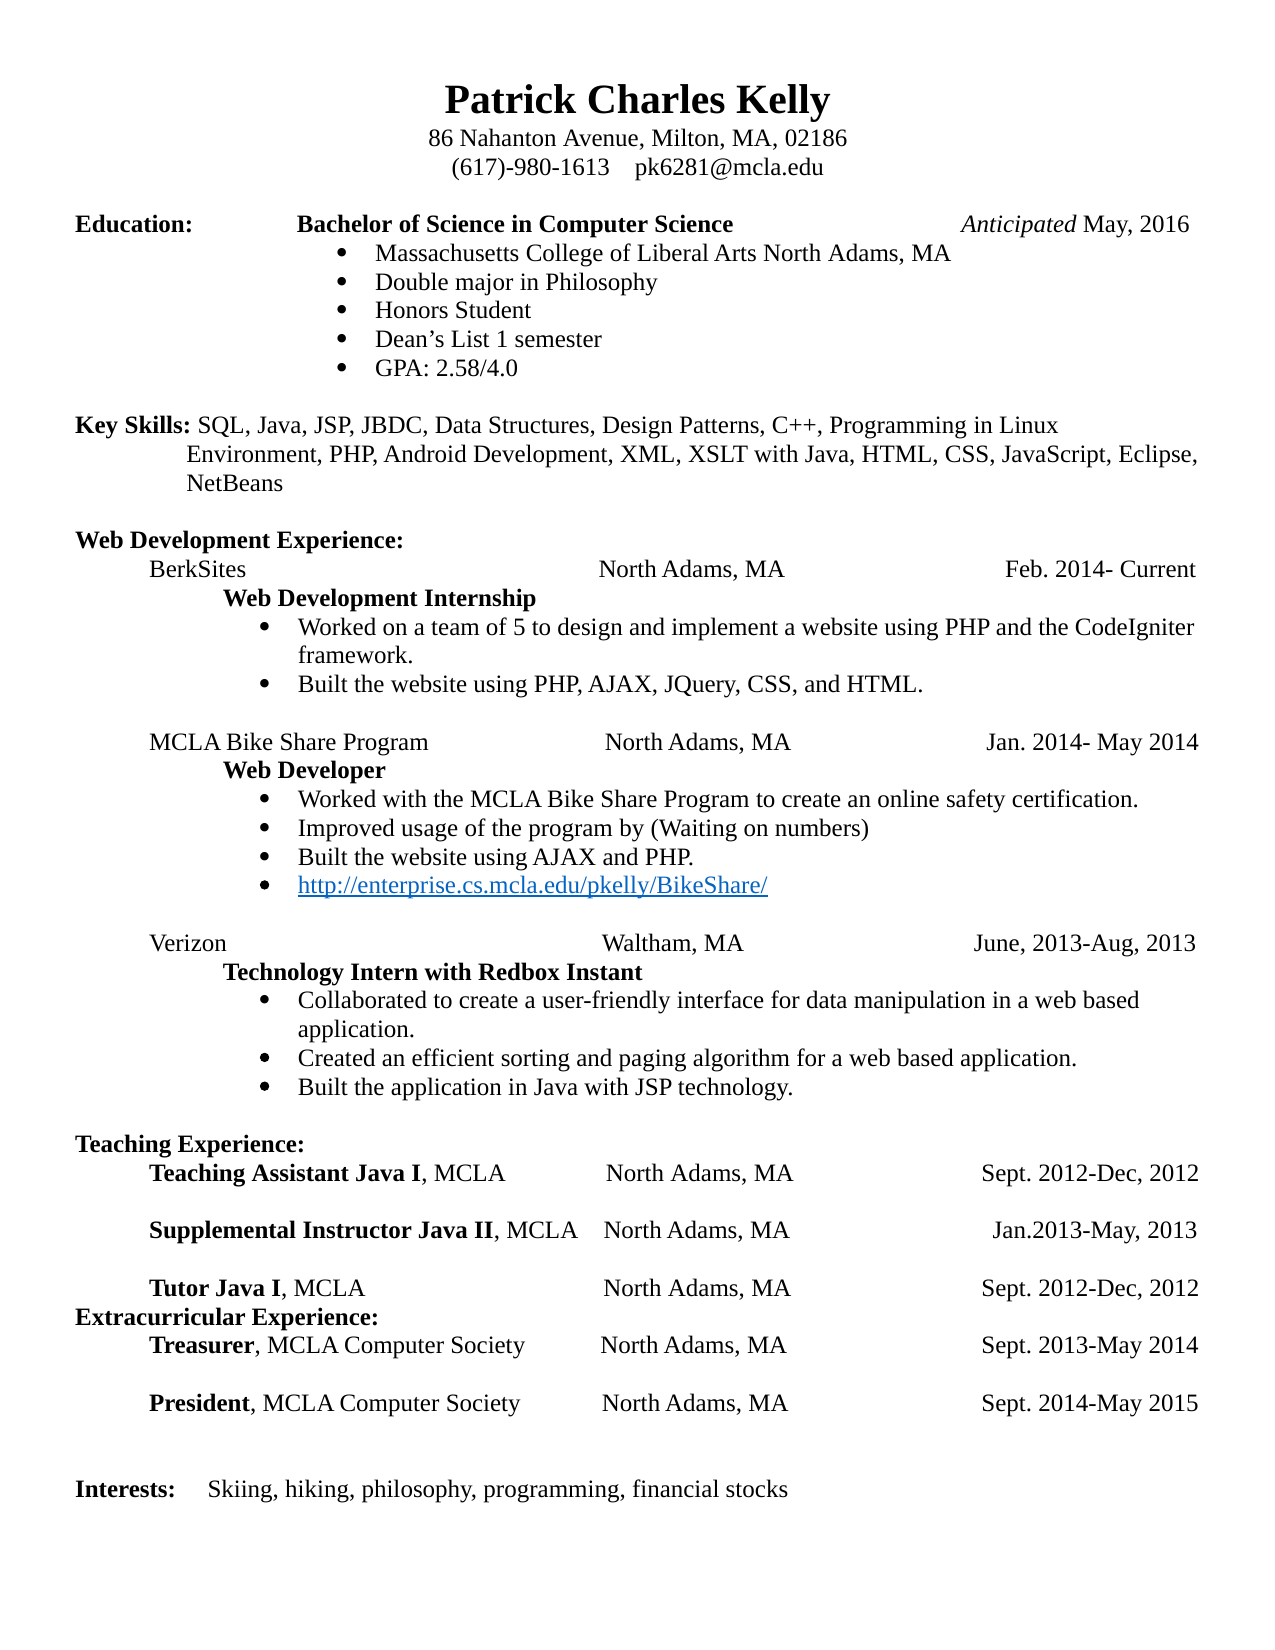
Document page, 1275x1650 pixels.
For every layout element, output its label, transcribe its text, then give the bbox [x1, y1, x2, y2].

list Massachusetts College of Liberal Arts North Adams, MA [337, 238, 1200, 267]
text BerkSites North Adams, MA Feb. 2014- Current [149, 554, 1200, 583]
list Dean’s List 1 semester [337, 324, 1200, 353]
text Interests: Skiing, hiking, philosophy, programming, financial stocks [75, 1474, 1200, 1503]
text Teaching Experience: [75, 1129, 1200, 1158]
text MCLA Bike Share Program North Adams, MA Jan. 2014- May 2014 [149, 727, 1200, 755]
list Worked on a team of 5 to design and implement a website using PHP and the CodeIgniter framework. [260, 612, 1200, 669]
list Worked with the MCLA Bike Share Program to create an online safety certification. [260, 784, 1200, 813]
list Built the application in Java with JSP technology. [260, 1072, 1200, 1100]
text Teaching Assistant Java I, MCLA North Adams, MA Sept. 2012-Dec, 2012 [75, 1158, 1200, 1187]
text President, MCLA Computer Society North Adams, MA Sept. 2014-May 2015 [75, 1388, 1200, 1417]
list Collaborated to create a user-friendly interface for data manipulation in a web based application. [260, 985, 1200, 1043]
text Patrick Charles Kelly [75, 75, 1200, 123]
text Web Development Experience: [75, 525, 1200, 554]
text Key Skills: SQL, Java, JSP, JBDC, Data Structures, Design Patterns, C++, Programming in Linux Environment, PHP, Android Development, XML, XSLT with Java, HTML, CSS, JavaScript, Eclipse, NetBeans [75, 410, 1200, 497]
text Education: Bachelor of Science in Computer Science Anticipated May, 2016 [75, 209, 1200, 238]
text Web Developer [149, 755, 1200, 784]
text Tutor Java I, MCLA North Adams, MA Sept. 2012-Dec, 2012 [75, 1273, 1200, 1302]
list Improved usage of the program by (Waiting on numbers) [260, 813, 1200, 842]
text Supplemental Instructor Java II, MCLA North Adams, MA Jan.2013-May, 2013 [75, 1215, 1200, 1244]
list Honors Student [337, 295, 1200, 324]
list Built the website using PHP, AJAX, JQuery, CSS, and HTML. [260, 669, 1200, 698]
text Web Development Internship [149, 583, 1200, 612]
text (617)-980-1613 pk6281@mcla.edu [75, 152, 1200, 180]
list http://enterprise.cs.mcla.edu/pkelly/BikeShare/ [260, 870, 1200, 899]
text Extracurricular Experience: [75, 1302, 1200, 1330]
list GPA: 2.58/4.0 [337, 353, 1200, 382]
text Verizon Waltham, MA June, 2013-Aug, 2013 [75, 928, 1200, 957]
list Built the website using AJAX and PHP. [260, 842, 1200, 870]
text 86 Nahanton Avenue, Milton, MA, 02186 [75, 123, 1200, 152]
text Technology Intern with Redbox Instant [75, 957, 1200, 985]
list Created an efficient sorting and paging algorithm for a web based application. [260, 1043, 1200, 1072]
text Treasurer, MCLA Computer Society North Adams, MA Sept. 2013-May 2014 [75, 1330, 1200, 1359]
list Double major in Philosophy [337, 267, 1200, 295]
